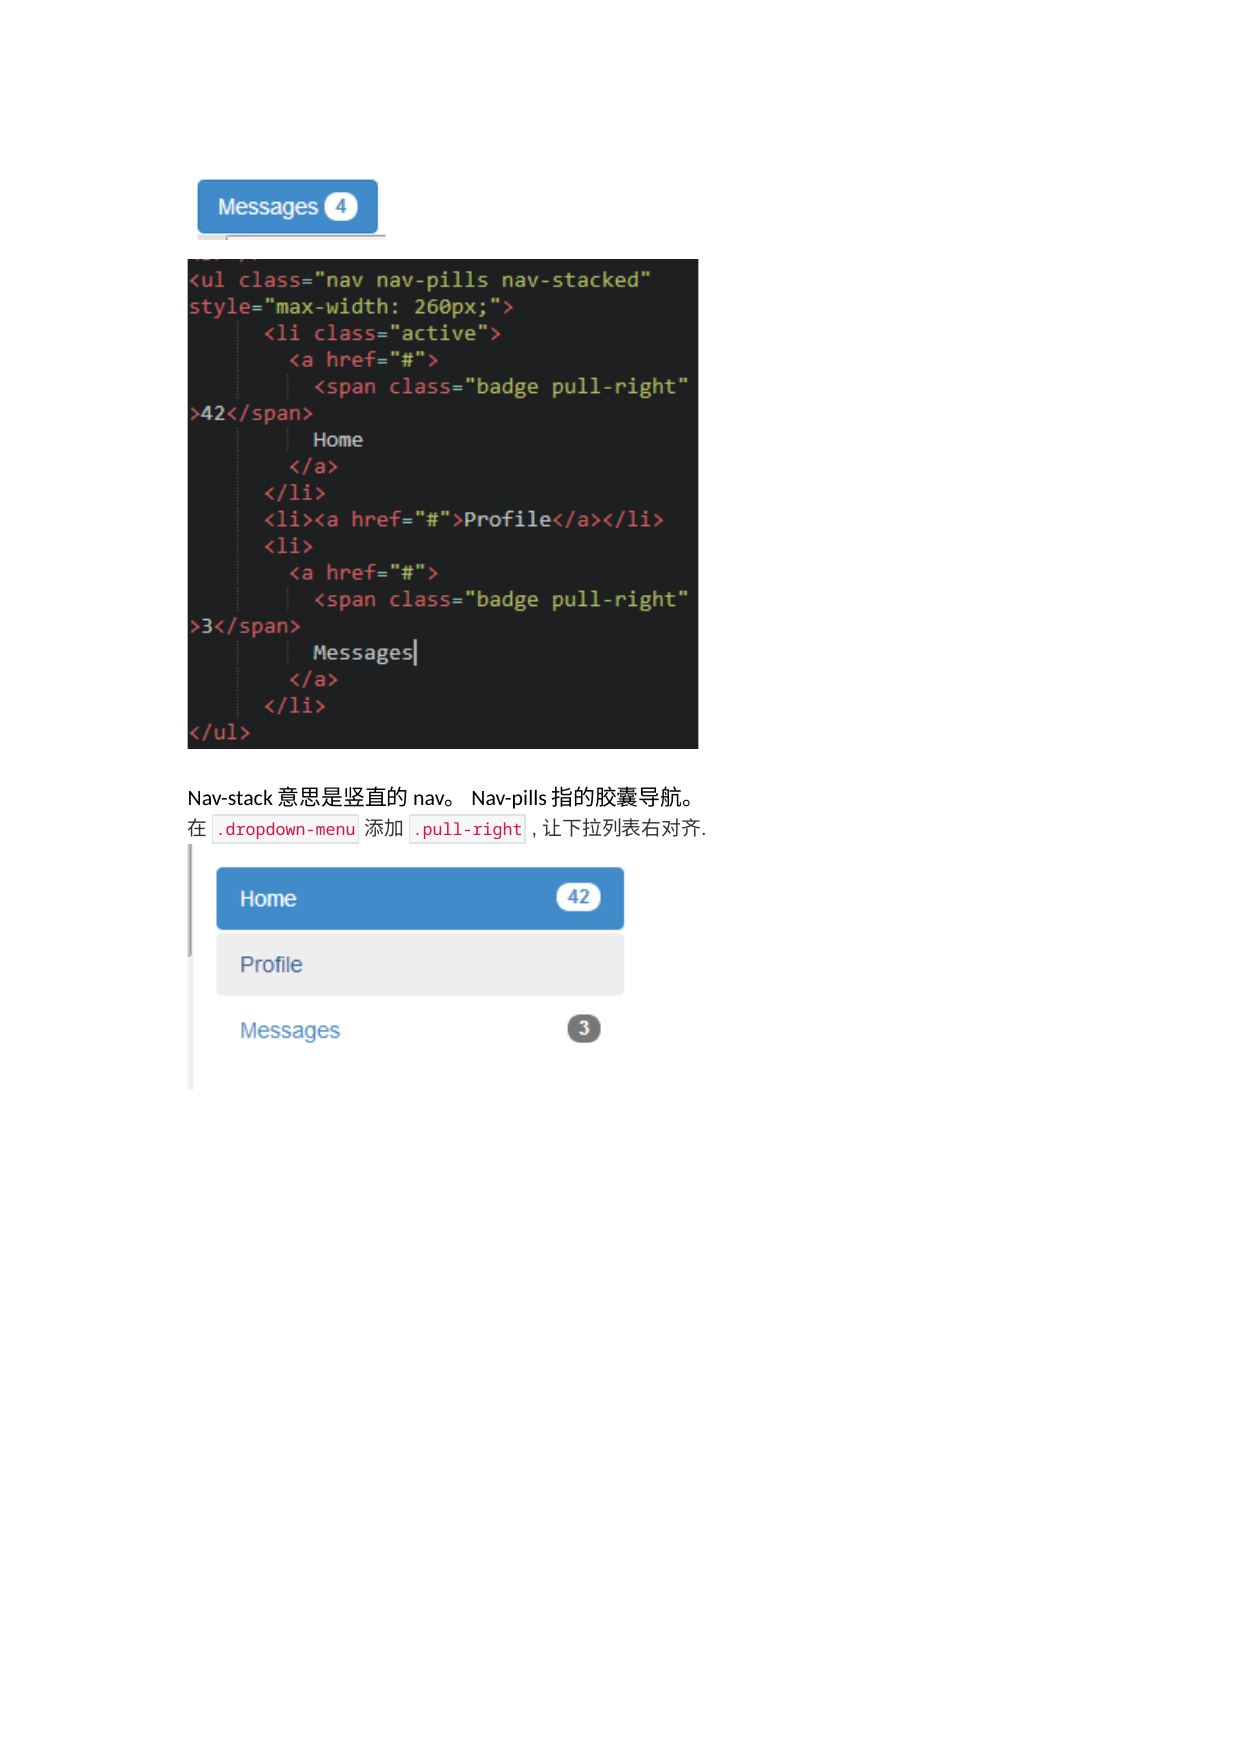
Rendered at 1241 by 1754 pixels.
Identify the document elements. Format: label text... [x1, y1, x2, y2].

picture [187, 844, 662, 1090]
text 在 .dropdown-menu 添加 .pull-right , 让下拉列表右对齐. [187, 812, 1053, 844]
picture [187, 162, 386, 240]
picture [187, 259, 699, 749]
text Nav-stack意思是竖直的nav。 Nav-pills指的胶囊导航。 [187, 779, 1053, 812]
